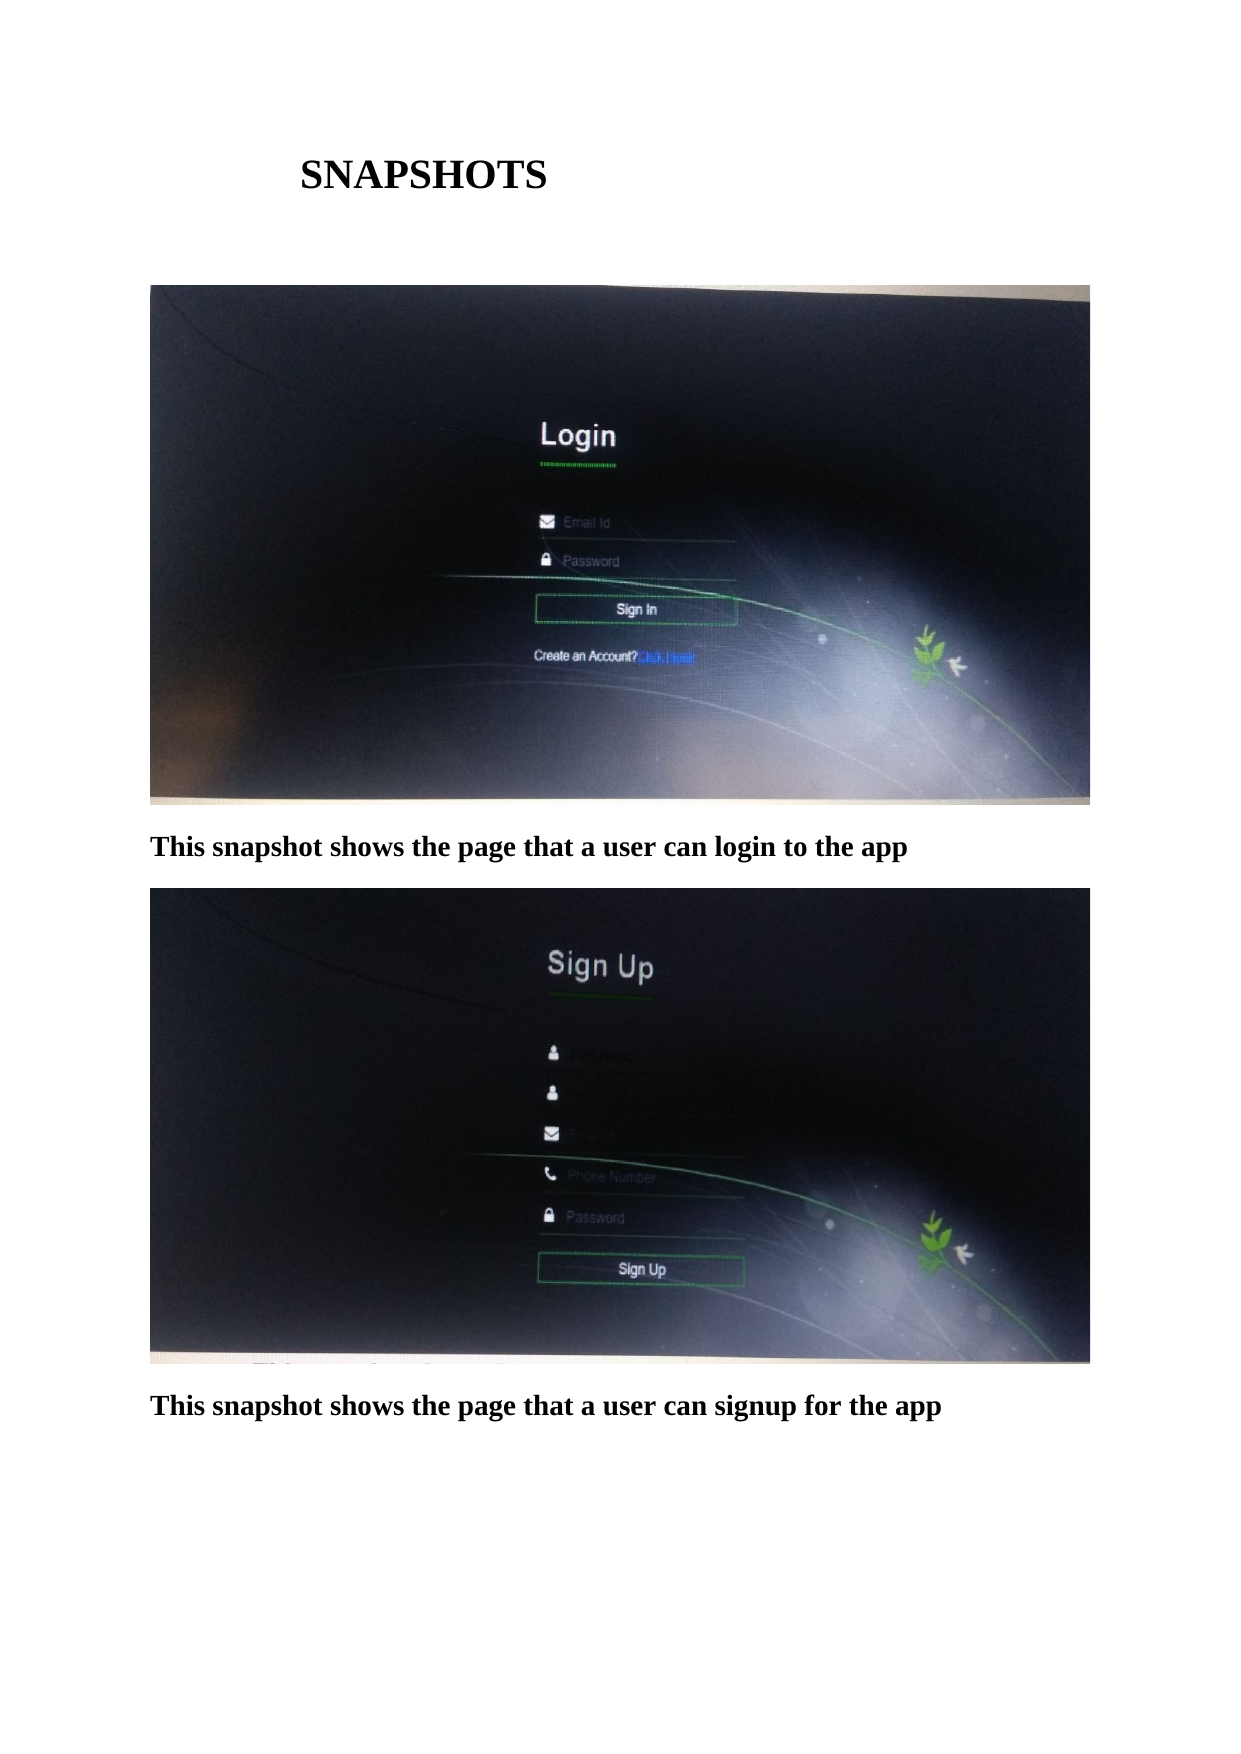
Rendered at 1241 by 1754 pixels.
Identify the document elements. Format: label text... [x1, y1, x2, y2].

picture [150, 285, 1091, 805]
text This snapshot shows the page that a user can signup for the app [150, 1388, 1090, 1422]
text This snapshot shows the page that a user can login to the app [150, 829, 1090, 863]
picture [150, 888, 1091, 1364]
text SNAPSHOTS [150, 150, 1090, 198]
